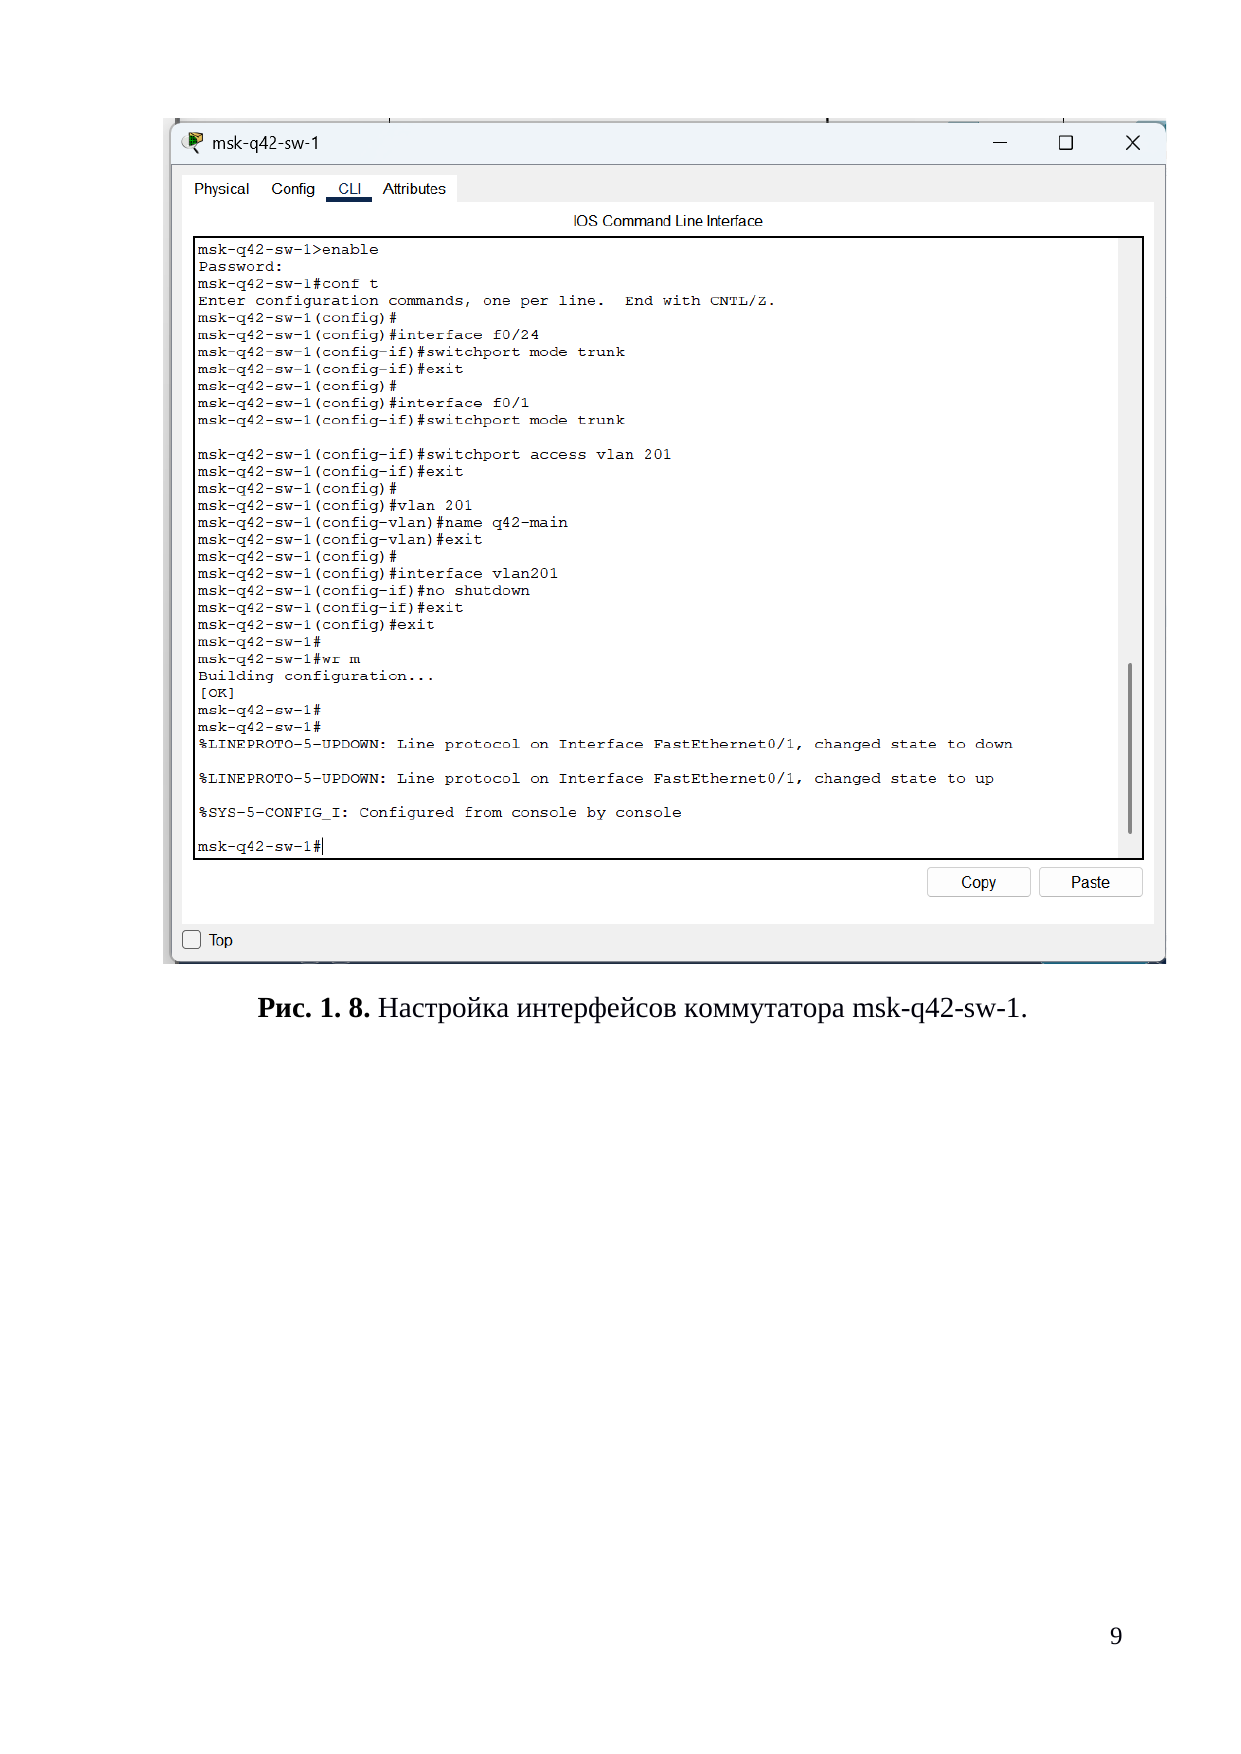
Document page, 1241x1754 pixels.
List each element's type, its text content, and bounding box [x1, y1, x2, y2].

picture [163, 118, 1167, 964]
text Рис. 1. 8. Настройка интерфейсов коммутатора msk-q42-sw-1. [118, 990, 1122, 1024]
